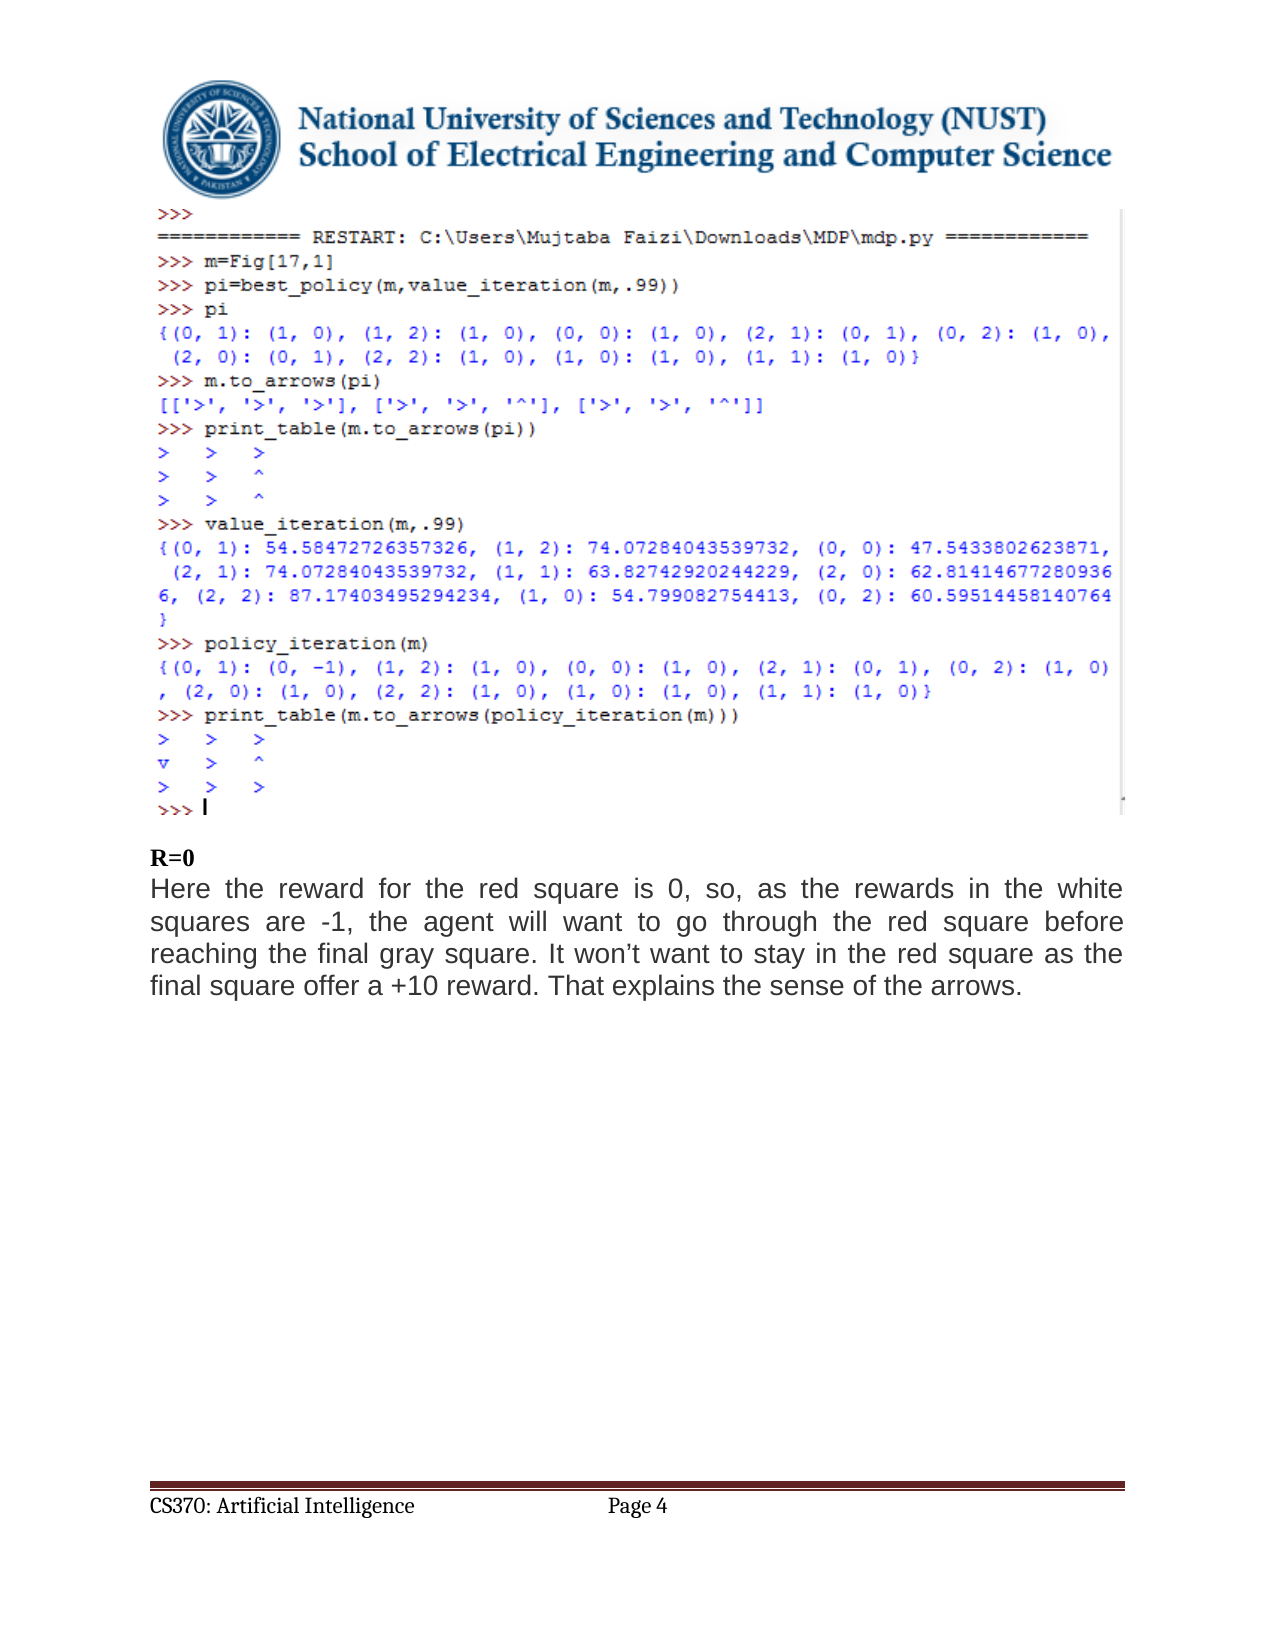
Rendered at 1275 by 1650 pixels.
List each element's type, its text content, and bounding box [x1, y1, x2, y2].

picture [150, 75, 1125, 815]
text R=0 [150, 843, 1125, 872]
text Here the reward for the red square is 0, so, as the rewards in the white squares are -1, the agent will want to go through the red square before reaching the final gray square. It won’t want to stay in the red square as the final square offer a +10 reward. That explains the sense of the arrows. [150, 872, 1125, 1002]
